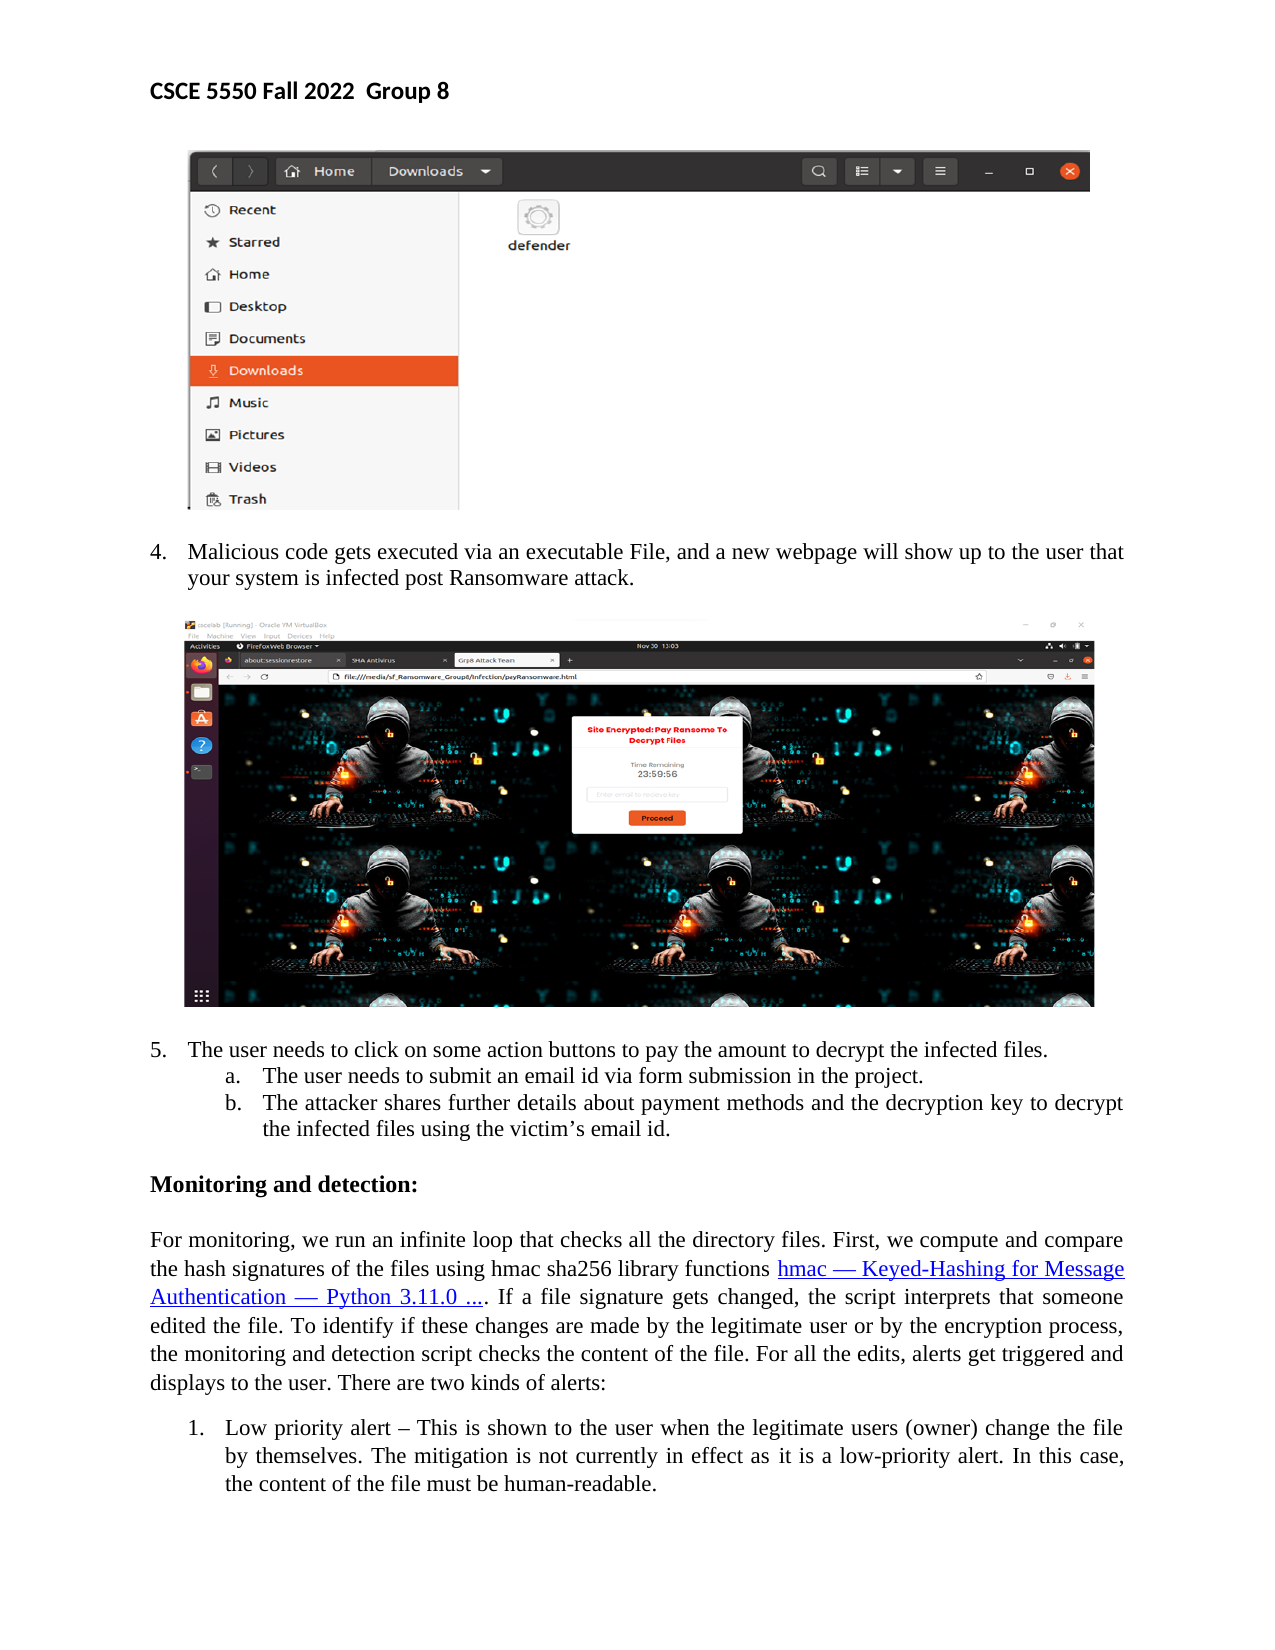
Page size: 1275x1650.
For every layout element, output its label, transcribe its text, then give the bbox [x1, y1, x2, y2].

picture [184, 619, 1095, 1007]
text For monitoring, we run an infinite loop that checks all the directory files. First, we compute and compare the hash signatures of the files using hmac sha256 library functions hmac — Keyed-Hashing for Message Authentication — Python 3.11.0 .... If a file signature gets changed, the script interprets that someone edited the file. To identify if these changes are made by the legitimate user or by the encryption process, the monitoring and detection script checks the content of the file. For all the edits, alerts get triggered and displays to the user. There are two kinds of alerts: [150, 1226, 1125, 1395]
picture [187, 150, 1090, 510]
list The user needs to click on some action buttons to pay the amount to decrypt the infected files. [150, 1036, 1125, 1062]
list The attacker shares further details about payment methods and the decryption key to decrypt the infected files using the victim’s email id. [225, 1088, 1125, 1141]
list Malicious code gets executed via an executable File, and a new webpage will show up to the user that your system is infected post Ransomware attack. [150, 538, 1125, 591]
list The user needs to submit an email id via form submission in the project. [225, 1062, 1125, 1088]
text Monitoring and detection: [150, 1170, 1125, 1198]
list Low priority alert – This is shown to the user when the legitimate users (owner) change the file by themselves. The mitigation is not currently in effect as it is a low-priority alert. In this case, the content of the file must be human-readable. [187, 1414, 1125, 1497]
